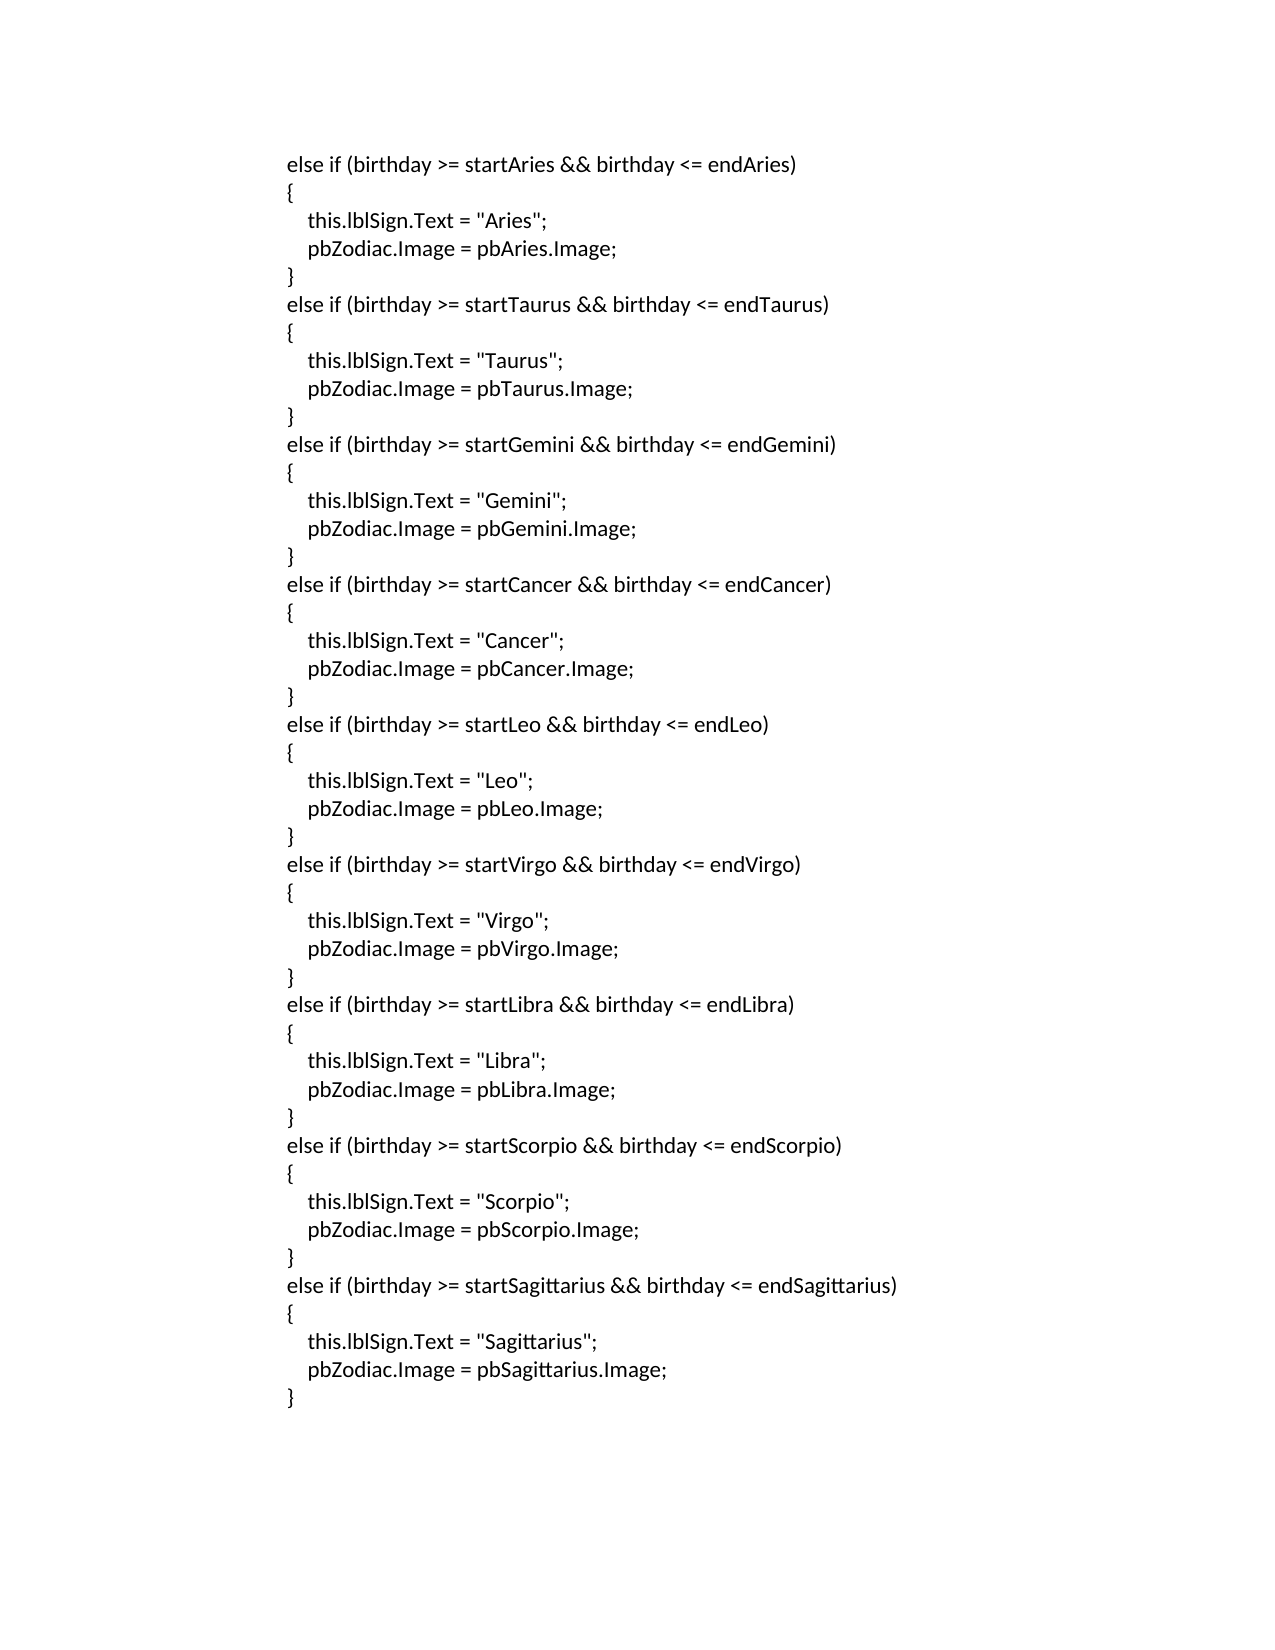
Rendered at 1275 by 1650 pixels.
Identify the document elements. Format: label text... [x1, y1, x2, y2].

text } [225, 262, 1125, 290]
text pbZodiac.Image = pbLibra.Image; [225, 1075, 1125, 1103]
text } [225, 1243, 1125, 1271]
text this.lblSign.Text = "Libra"; [225, 1047, 1125, 1075]
text else if (birthday >= startGemini && birthday <= endGemini) [225, 430, 1125, 458]
text pbZodiac.Image = pbTaurus.Image; [225, 374, 1125, 402]
text else if (birthday >= startCancer && birthday <= endCancer) [225, 570, 1125, 598]
text { [225, 1159, 1125, 1187]
text pbZodiac.Image = pbSagittarius.Image; [225, 1355, 1125, 1383]
text this.lblSign.Text = "Cancer"; [225, 626, 1125, 654]
text } [225, 542, 1125, 570]
text this.lblSign.Text = "Gemini"; [225, 486, 1125, 514]
text { [225, 878, 1125, 907]
text this.lblSign.Text = "Virgo"; [225, 907, 1125, 934]
text this.lblSign.Text = "Aries"; [225, 206, 1125, 234]
text { [225, 598, 1125, 626]
text else if (birthday >= startLeo && birthday <= endLeo) [225, 710, 1125, 738]
text { [225, 178, 1125, 206]
text } [225, 682, 1125, 710]
text pbZodiac.Image = pbLeo.Image; [225, 794, 1125, 822]
text else if (birthday >= startTaurus && birthday <= endTaurus) [225, 290, 1125, 318]
text pbZodiac.Image = pbVirgo.Image; [225, 934, 1125, 963]
text else if (birthday >= startScorpio && birthday <= endScorpio) [225, 1131, 1125, 1159]
text } [225, 822, 1125, 851]
text else if (birthday >= startSagittarius && birthday <= endSagittarius) [225, 1271, 1125, 1299]
text this.lblSign.Text = "Sagittarius"; [225, 1327, 1125, 1355]
text { [225, 458, 1125, 486]
text pbZodiac.Image = pbScorpio.Image; [225, 1215, 1125, 1243]
text } [225, 1103, 1125, 1131]
text this.lblSign.Text = "Scorpio"; [225, 1187, 1125, 1215]
text { [225, 1019, 1125, 1047]
text else if (birthday >= startAries && birthday <= endAries) [225, 150, 1125, 178]
text } [225, 1383, 1125, 1411]
text pbZodiac.Image = pbAries.Image; [225, 234, 1125, 262]
text else if (birthday >= startLibra && birthday <= endLibra) [225, 991, 1125, 1019]
text else if (birthday >= startVirgo && birthday <= endVirgo) [225, 851, 1125, 878]
text this.lblSign.Text = "Leo"; [225, 766, 1125, 794]
text pbZodiac.Image = pbCancer.Image; [225, 654, 1125, 682]
text { [225, 1299, 1125, 1327]
text } [225, 402, 1125, 430]
text { [225, 318, 1125, 346]
text } [225, 963, 1125, 991]
text pbZodiac.Image = pbGemini.Image; [225, 514, 1125, 542]
text this.lblSign.Text = "Taurus"; [225, 346, 1125, 374]
text { [225, 738, 1125, 766]
